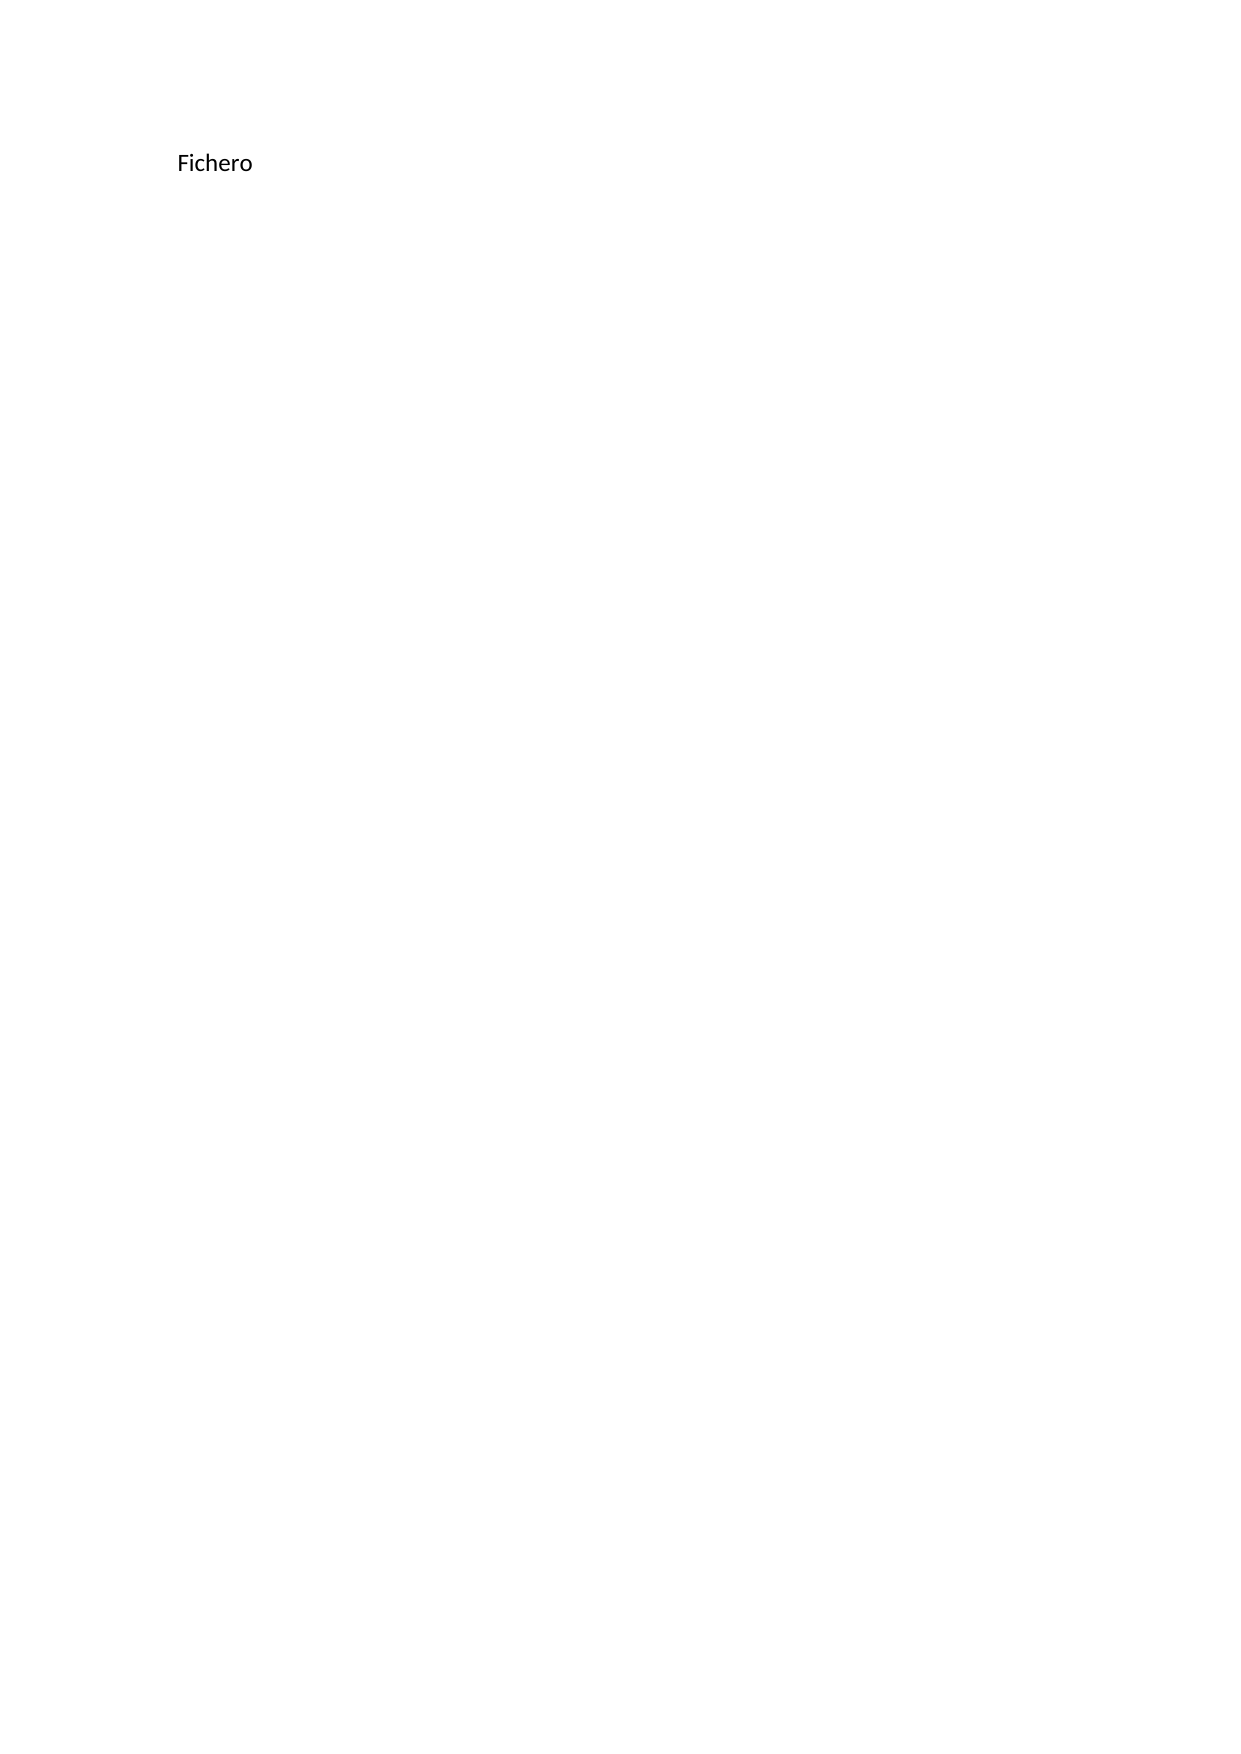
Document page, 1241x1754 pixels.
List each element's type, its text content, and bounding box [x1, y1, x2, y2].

text Fichero [177, 148, 1063, 178]
